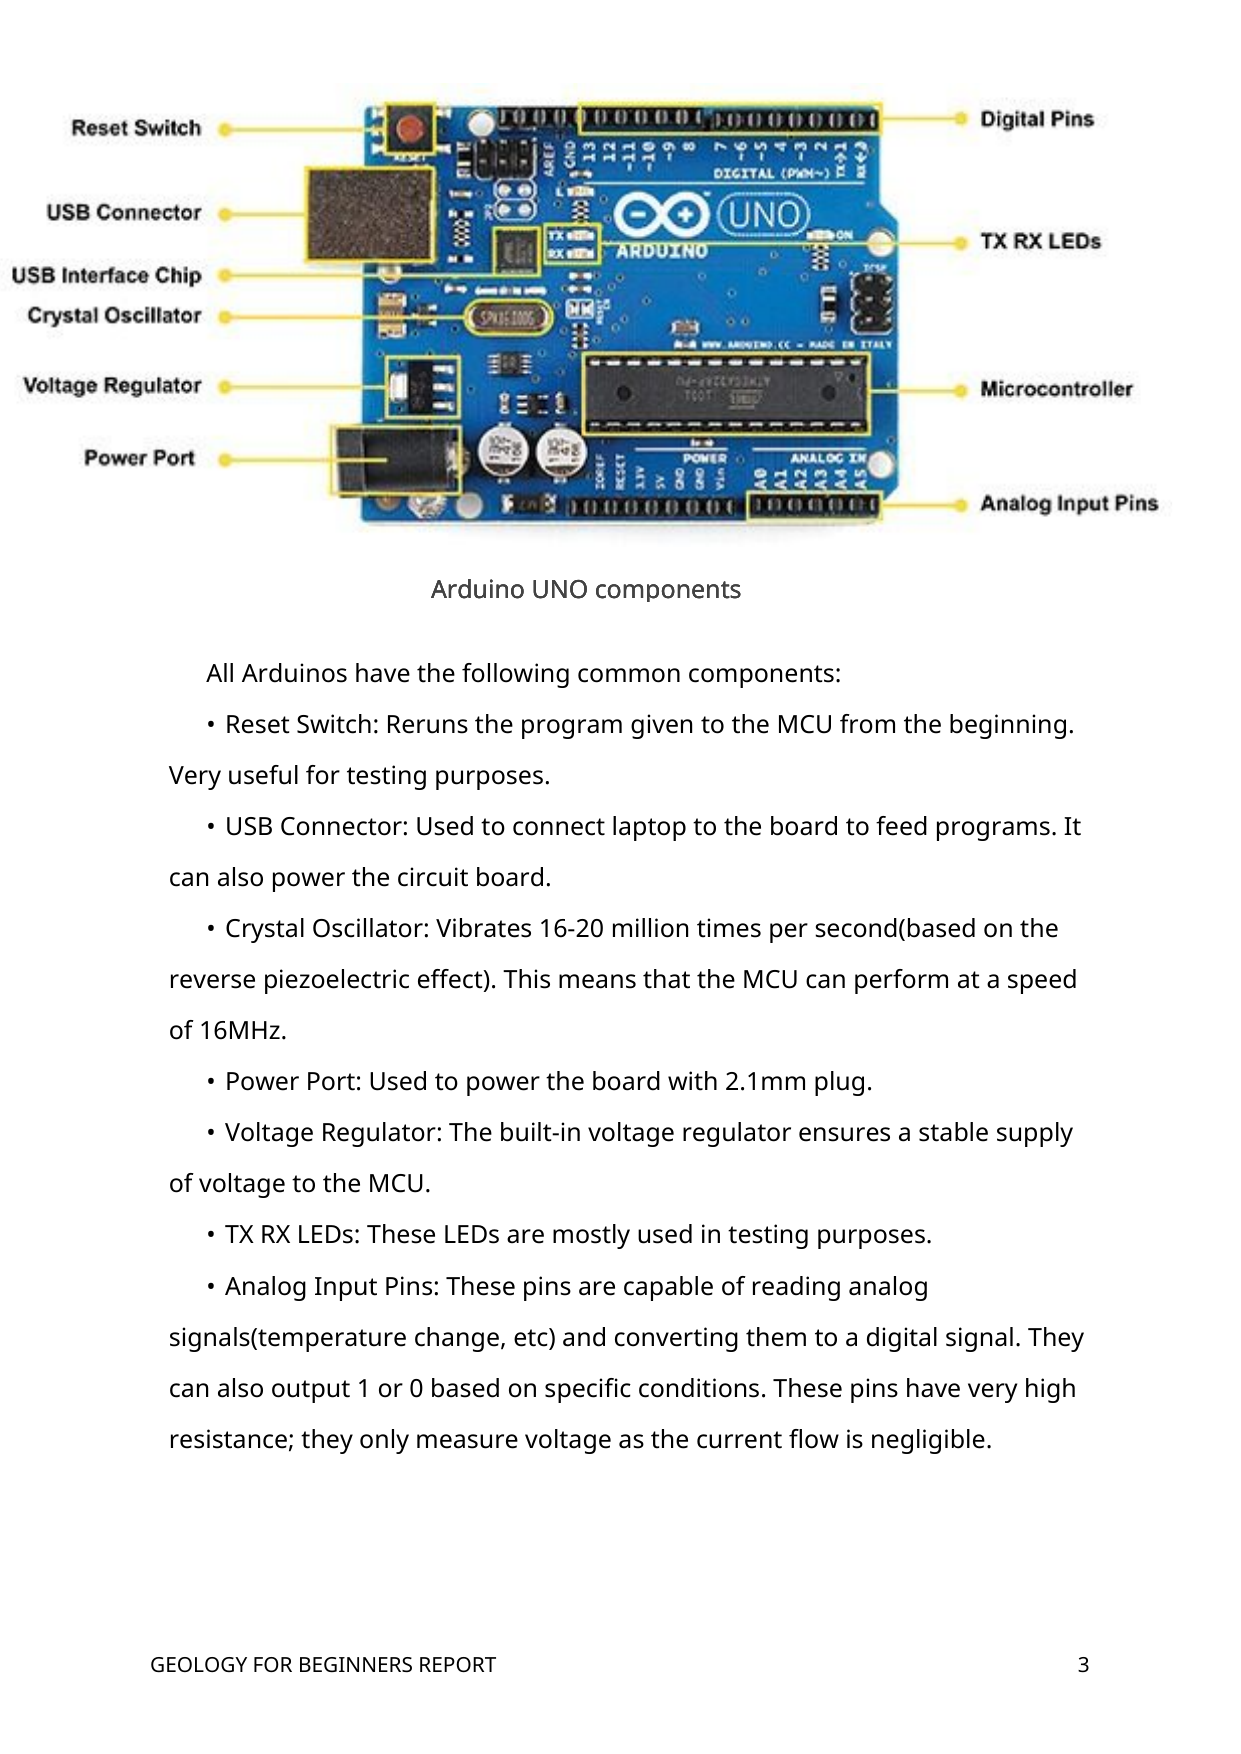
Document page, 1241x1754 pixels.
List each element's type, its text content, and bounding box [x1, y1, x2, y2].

list Crystal Oscillator: Vibrates 16-20 million times per second(based on the reverse piezoelectric effect). This means that the MCU can perform at a speed of 16MHz. [169, 911, 1090, 1047]
list USB Connector: Used to connect laptop to the board to feed programs. It can also power the circuit board. [169, 809, 1090, 894]
list Analog Input Pins: These pins are capable of reading analog signals(temperature change, etc) and converting them to a digital signal. They can also output 1 or 0 based on specific conditions. These pins have very high resistance; they only measure voltage as the current flow is negligible. [169, 1268, 1090, 1455]
list Voltage Regulator: The built-in voltage regulator ensures a stable supply of voltage to the MCU. [169, 1115, 1090, 1200]
list TX RX LEDs: These LEDs are mostly used in testing purposes. [169, 1217, 1090, 1251]
list Power Port: Used to power the board with 2.1mm plug. [169, 1064, 1090, 1098]
picture [0, 83, 1173, 547]
list Reset Switch: Reruns the program given to the MCU from the beginning. Very useful for testing purposes. [169, 707, 1090, 792]
text All Arduinos have the following common components: [150, 547, 1090, 690]
